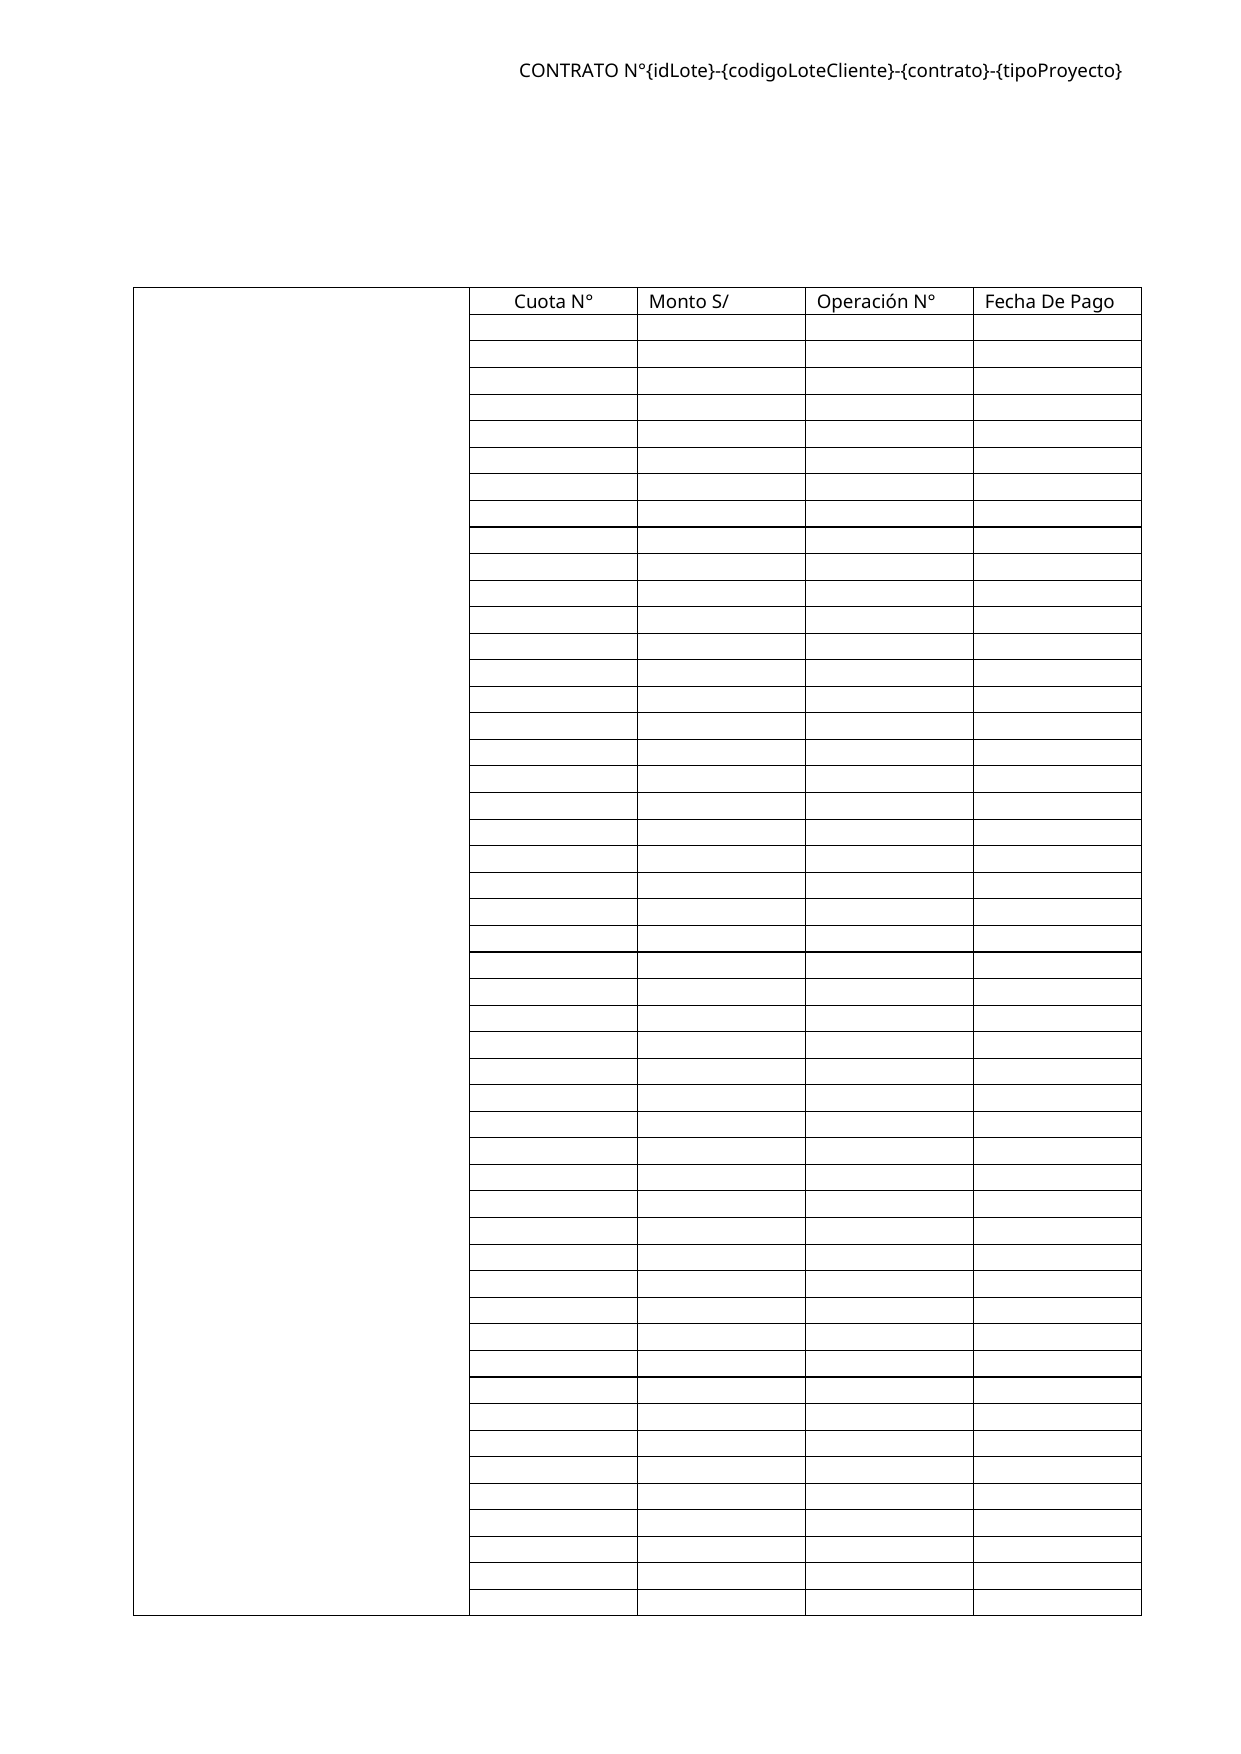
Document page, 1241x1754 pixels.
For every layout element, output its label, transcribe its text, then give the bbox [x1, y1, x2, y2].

table_cell [470, 315, 637, 340]
table_cell [638, 1138, 805, 1164]
table_cell [470, 979, 637, 1004]
table_cell [470, 713, 637, 739]
table_cell [638, 1298, 805, 1323]
table_cell [470, 820, 637, 845]
table_cell [638, 1085, 805, 1111]
table_cell [638, 501, 805, 526]
table_cell [974, 1537, 1141, 1562]
table_cell [806, 1191, 973, 1217]
table_header [134, 288, 469, 1615]
table_cell [974, 1085, 1141, 1111]
table_cell [806, 1059, 973, 1084]
table_cell [470, 793, 637, 818]
table_cell [638, 554, 805, 579]
table_cell [974, 1245, 1141, 1270]
table_cell [806, 713, 973, 739]
table_cell [806, 766, 973, 792]
table_cell [974, 528, 1141, 553]
table_cell [638, 1590, 805, 1615]
table_cell [974, 1590, 1141, 1615]
table_cell [974, 421, 1141, 447]
table_cell [974, 873, 1141, 898]
table_cell [806, 899, 973, 925]
table_cell [638, 713, 805, 739]
table_cell [470, 1510, 637, 1536]
table_cell [638, 1510, 805, 1536]
table_cell [806, 581, 973, 606]
table_cell [974, 713, 1141, 739]
table_cell [806, 1218, 973, 1243]
table_cell [974, 501, 1141, 526]
table_cell [470, 368, 637, 393]
table_cell [638, 687, 805, 712]
table_cell [470, 1457, 637, 1483]
table_cell [806, 740, 973, 765]
table_cell [806, 341, 973, 367]
table_cell [806, 474, 973, 500]
table_header Fecha De Pago [974, 288, 1141, 314]
table_cell [638, 1191, 805, 1217]
table_cell [638, 846, 805, 872]
table_cell [638, 341, 805, 367]
table_cell [806, 634, 973, 659]
table_cell [974, 341, 1141, 367]
table_cell [974, 899, 1141, 925]
table_cell [470, 1271, 637, 1297]
table_cell [470, 660, 637, 686]
table_cell [806, 1324, 973, 1350]
table_cell [806, 1484, 973, 1509]
table_cell [806, 1165, 973, 1190]
table_cell [806, 1351, 973, 1376]
table_cell [470, 1484, 637, 1509]
table_cell [470, 953, 637, 978]
table_cell [638, 1431, 805, 1456]
table_cell [974, 1112, 1141, 1137]
table_cell [974, 1138, 1141, 1164]
table_cell [974, 1404, 1141, 1429]
table_cell [806, 554, 973, 579]
table_cell [974, 395, 1141, 420]
table_cell [470, 1431, 637, 1456]
table_cell [974, 793, 1141, 818]
table_cell [638, 1245, 805, 1270]
table_cell [806, 1404, 973, 1429]
table_cell [638, 899, 805, 925]
table_cell [974, 846, 1141, 872]
table_cell [806, 1006, 973, 1031]
table_cell [806, 873, 973, 898]
table_cell [638, 873, 805, 898]
table_cell [806, 528, 973, 553]
table_cell [470, 1298, 637, 1323]
table_cell [638, 528, 805, 553]
table_cell [806, 687, 973, 712]
table_cell [974, 1032, 1141, 1058]
table_cell [974, 1484, 1141, 1509]
table_cell [974, 1351, 1141, 1376]
table_cell [974, 634, 1141, 659]
table_cell [470, 899, 637, 925]
table_cell [806, 1537, 973, 1562]
table_cell [806, 1457, 973, 1483]
table_cell [974, 926, 1141, 951]
table_cell [806, 1378, 973, 1403]
table_cell [806, 1271, 973, 1297]
table_cell [470, 395, 637, 420]
table_cell [638, 1404, 805, 1429]
table_cell [974, 953, 1141, 978]
table_cell [638, 607, 805, 633]
table_cell [638, 421, 805, 447]
table_cell [470, 448, 637, 473]
table_cell [806, 1245, 973, 1270]
table_cell [470, 634, 637, 659]
table_cell [470, 1165, 637, 1190]
table_cell [470, 846, 637, 872]
table_cell [974, 1059, 1141, 1084]
table_cell [470, 581, 637, 606]
table_cell [638, 634, 805, 659]
table_cell [470, 1112, 637, 1137]
table_cell [470, 501, 637, 526]
table_cell [974, 1006, 1141, 1031]
table_cell [470, 341, 637, 367]
table_cell [638, 315, 805, 340]
table_cell [470, 1378, 637, 1403]
table_cell [638, 581, 805, 606]
table_cell [638, 820, 805, 845]
table_cell [806, 1510, 973, 1536]
table_cell [806, 1298, 973, 1323]
table_cell [638, 1271, 805, 1297]
table_cell [806, 1032, 973, 1058]
table_cell [470, 1324, 637, 1350]
table_cell [470, 1351, 637, 1376]
table_cell [638, 1563, 805, 1589]
table_cell [638, 1112, 805, 1137]
table_cell [470, 1138, 637, 1164]
table_cell [470, 1085, 637, 1111]
table_header Cuota N° [470, 288, 637, 314]
table_cell [470, 687, 637, 712]
table_cell [806, 660, 973, 686]
table_cell [470, 1191, 637, 1217]
table_cell [974, 554, 1141, 579]
table_cell [806, 448, 973, 473]
table_cell [806, 793, 973, 818]
table_cell [806, 953, 973, 978]
table_cell [470, 554, 637, 579]
table_cell [470, 1590, 637, 1615]
table_cell [974, 581, 1141, 606]
table_cell [470, 1245, 637, 1270]
table_cell [974, 1298, 1141, 1323]
table_cell [638, 1032, 805, 1058]
table_cell [638, 1324, 805, 1350]
table_cell [638, 1006, 805, 1031]
table_cell [974, 448, 1141, 473]
table_cell [638, 474, 805, 500]
table_header Operación N° [806, 288, 973, 314]
table_cell [638, 953, 805, 978]
table_cell [470, 926, 637, 951]
table_cell [806, 1138, 973, 1164]
table_cell [470, 1218, 637, 1243]
table_cell [638, 1457, 805, 1483]
table_cell [974, 368, 1141, 393]
table_cell [470, 1006, 637, 1031]
table_cell [638, 1537, 805, 1562]
table_cell [974, 979, 1141, 1004]
table_cell [806, 979, 973, 1004]
table_cell [470, 474, 637, 500]
table_cell [470, 528, 637, 553]
table_cell [974, 474, 1141, 500]
table_cell [470, 421, 637, 447]
table_cell [806, 501, 973, 526]
table_cell [470, 1404, 637, 1429]
table_cell [806, 607, 973, 633]
table_cell [974, 1271, 1141, 1297]
table_cell [974, 1165, 1141, 1190]
table_cell [638, 766, 805, 792]
table_cell [470, 873, 637, 898]
table_cell [638, 1378, 805, 1403]
table_cell [806, 1563, 973, 1589]
table_cell [638, 368, 805, 393]
table_cell [638, 660, 805, 686]
table_cell [974, 607, 1141, 633]
table_cell [806, 1085, 973, 1111]
table_cell [470, 740, 637, 765]
table_cell [638, 1484, 805, 1509]
table_cell [806, 846, 973, 872]
table_cell [974, 1324, 1141, 1350]
table_cell [806, 315, 973, 340]
table_cell [974, 740, 1141, 765]
table_cell [974, 1191, 1141, 1217]
table_cell [974, 1457, 1141, 1483]
table_cell [806, 1112, 973, 1137]
table_cell [806, 926, 973, 951]
table_cell [470, 1563, 637, 1589]
table_cell [638, 1218, 805, 1243]
table_cell [806, 421, 973, 447]
table_cell [470, 607, 637, 633]
table_cell [974, 766, 1141, 792]
table_cell [638, 793, 805, 818]
table_cell [638, 926, 805, 951]
table_cell [974, 1378, 1141, 1403]
table_cell [638, 1351, 805, 1376]
table_cell [974, 660, 1141, 686]
table_cell [638, 979, 805, 1004]
table_cell [638, 448, 805, 473]
table_cell [974, 1218, 1141, 1243]
table_cell [806, 368, 973, 393]
table_cell [470, 1059, 637, 1084]
table_cell [974, 1510, 1141, 1536]
table_cell [638, 395, 805, 420]
table_cell [806, 1590, 973, 1615]
table_cell [974, 1431, 1141, 1456]
table_cell [974, 1563, 1141, 1589]
table_cell [638, 1059, 805, 1084]
table_cell [638, 740, 805, 765]
table_cell [638, 1165, 805, 1190]
table_cell [806, 395, 973, 420]
table_cell [470, 1032, 637, 1058]
table_cell [806, 1431, 973, 1456]
table_cell [974, 820, 1141, 845]
table_cell [806, 820, 973, 845]
table_cell [470, 766, 637, 792]
table_cell [470, 1537, 637, 1562]
table_header Monto S/ [638, 288, 805, 314]
table_cell [974, 687, 1141, 712]
table_cell [974, 315, 1141, 340]
